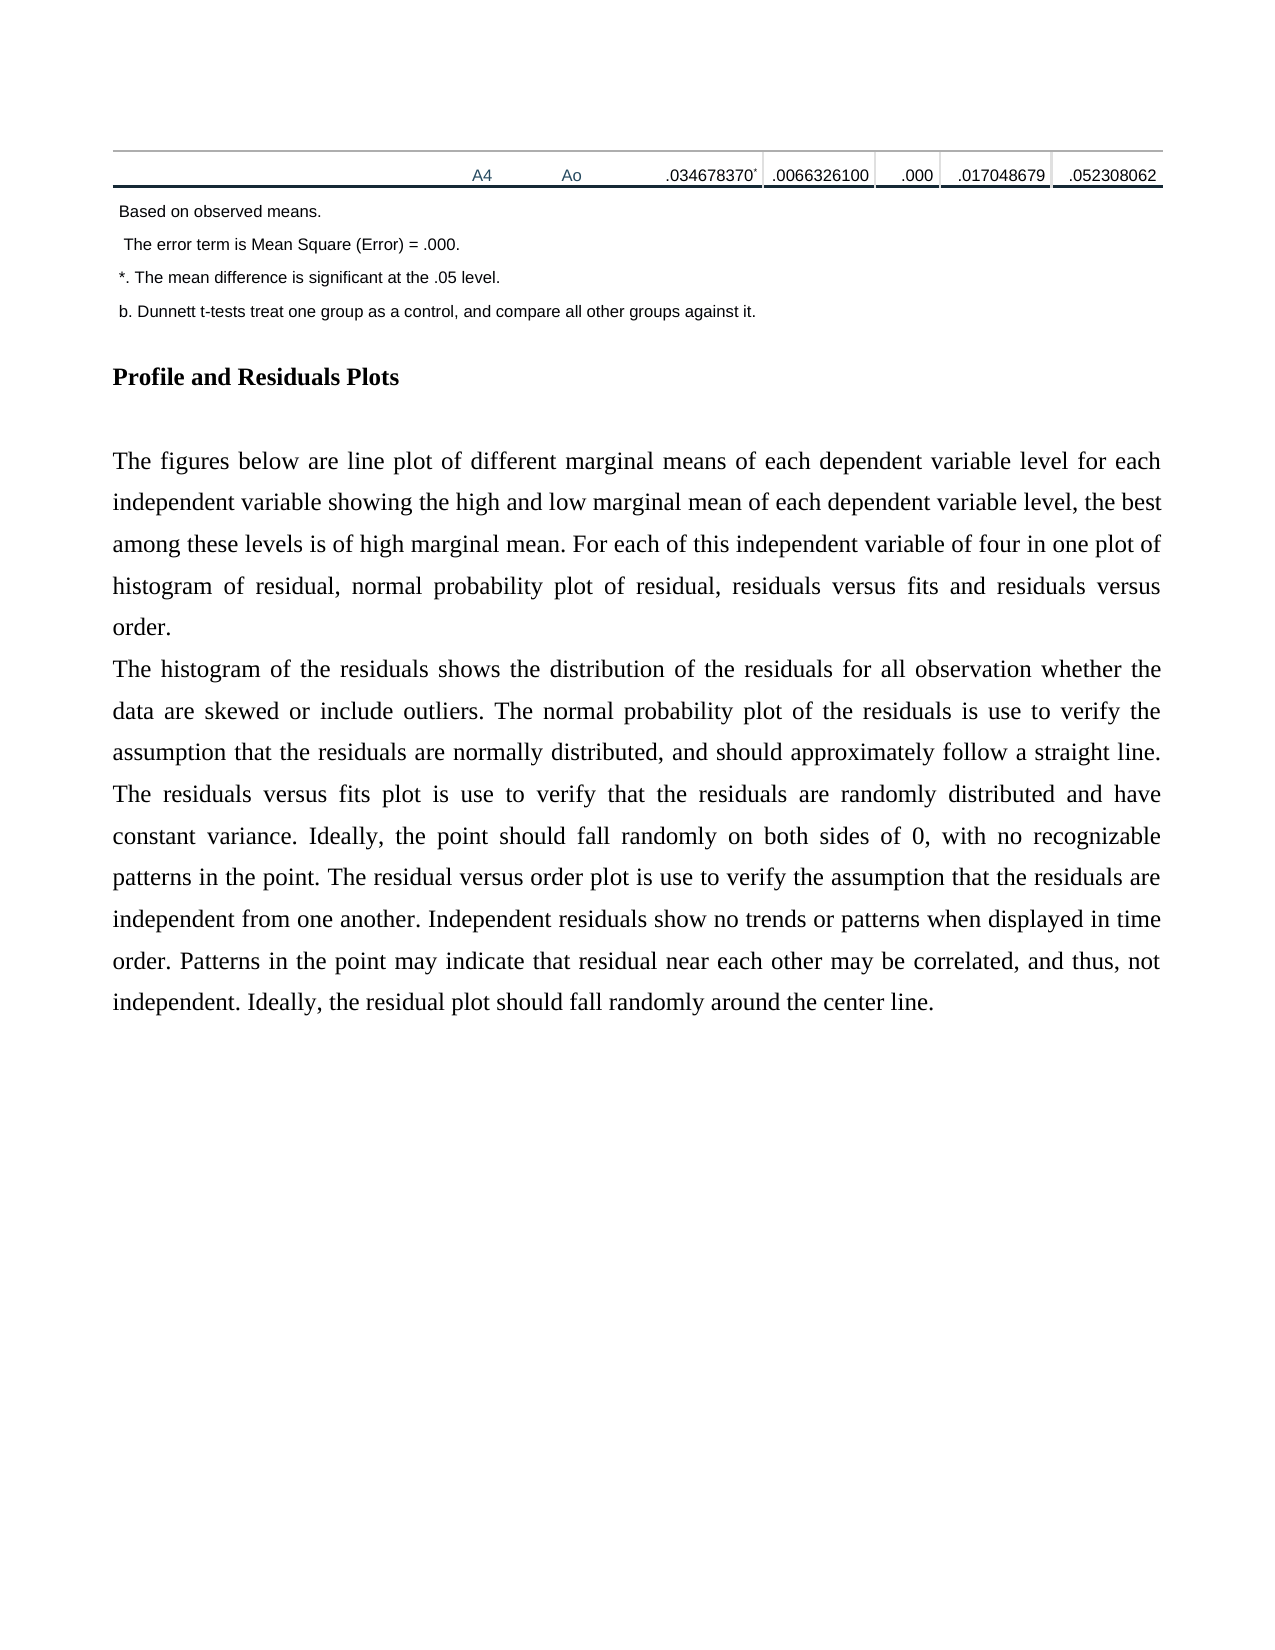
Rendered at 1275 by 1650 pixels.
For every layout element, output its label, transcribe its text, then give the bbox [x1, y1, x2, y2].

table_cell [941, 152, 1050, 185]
subtitle Profile and Residuals Plots [112, 362, 1162, 391]
text The histogram of the residuals shows the distribution of the residuals for all observation whether the data are skewed or include outliers. The normal probability plot of the residuals is use to verify the assumption that the residuals are normally distributed, and should approximately follow a straight line. The residuals versus fits plot is use to verify that the residuals are randomly distributed and have constant variance. Ideally, the point should fall randomly on both sides of 0, with no recognizable patterns in the point. The residual versus order plot is use to verify the assumption that the residuals are independent from one another. Independent residuals show no trends or patterns when displayed in time order. Patterns in the point may indicate that residual near each other may be correlated, and thus, not independent. Ideally, the residual plot should fall randomly around the center line. [112, 641, 1162, 1016]
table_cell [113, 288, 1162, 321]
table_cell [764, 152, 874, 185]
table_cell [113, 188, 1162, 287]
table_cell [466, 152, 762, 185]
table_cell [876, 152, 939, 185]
text The figures below are line plot of different marginal means of each dependent variable level for each independent variable showing the high and low marginal mean of each dependent variable level, the best among these levels is of high marginal mean. For each of this independent variable of four in one plot of histogram of residual, normal probability plot of residual, residuals versus fits and residuals versus order. [112, 433, 1162, 641]
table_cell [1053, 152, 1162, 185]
